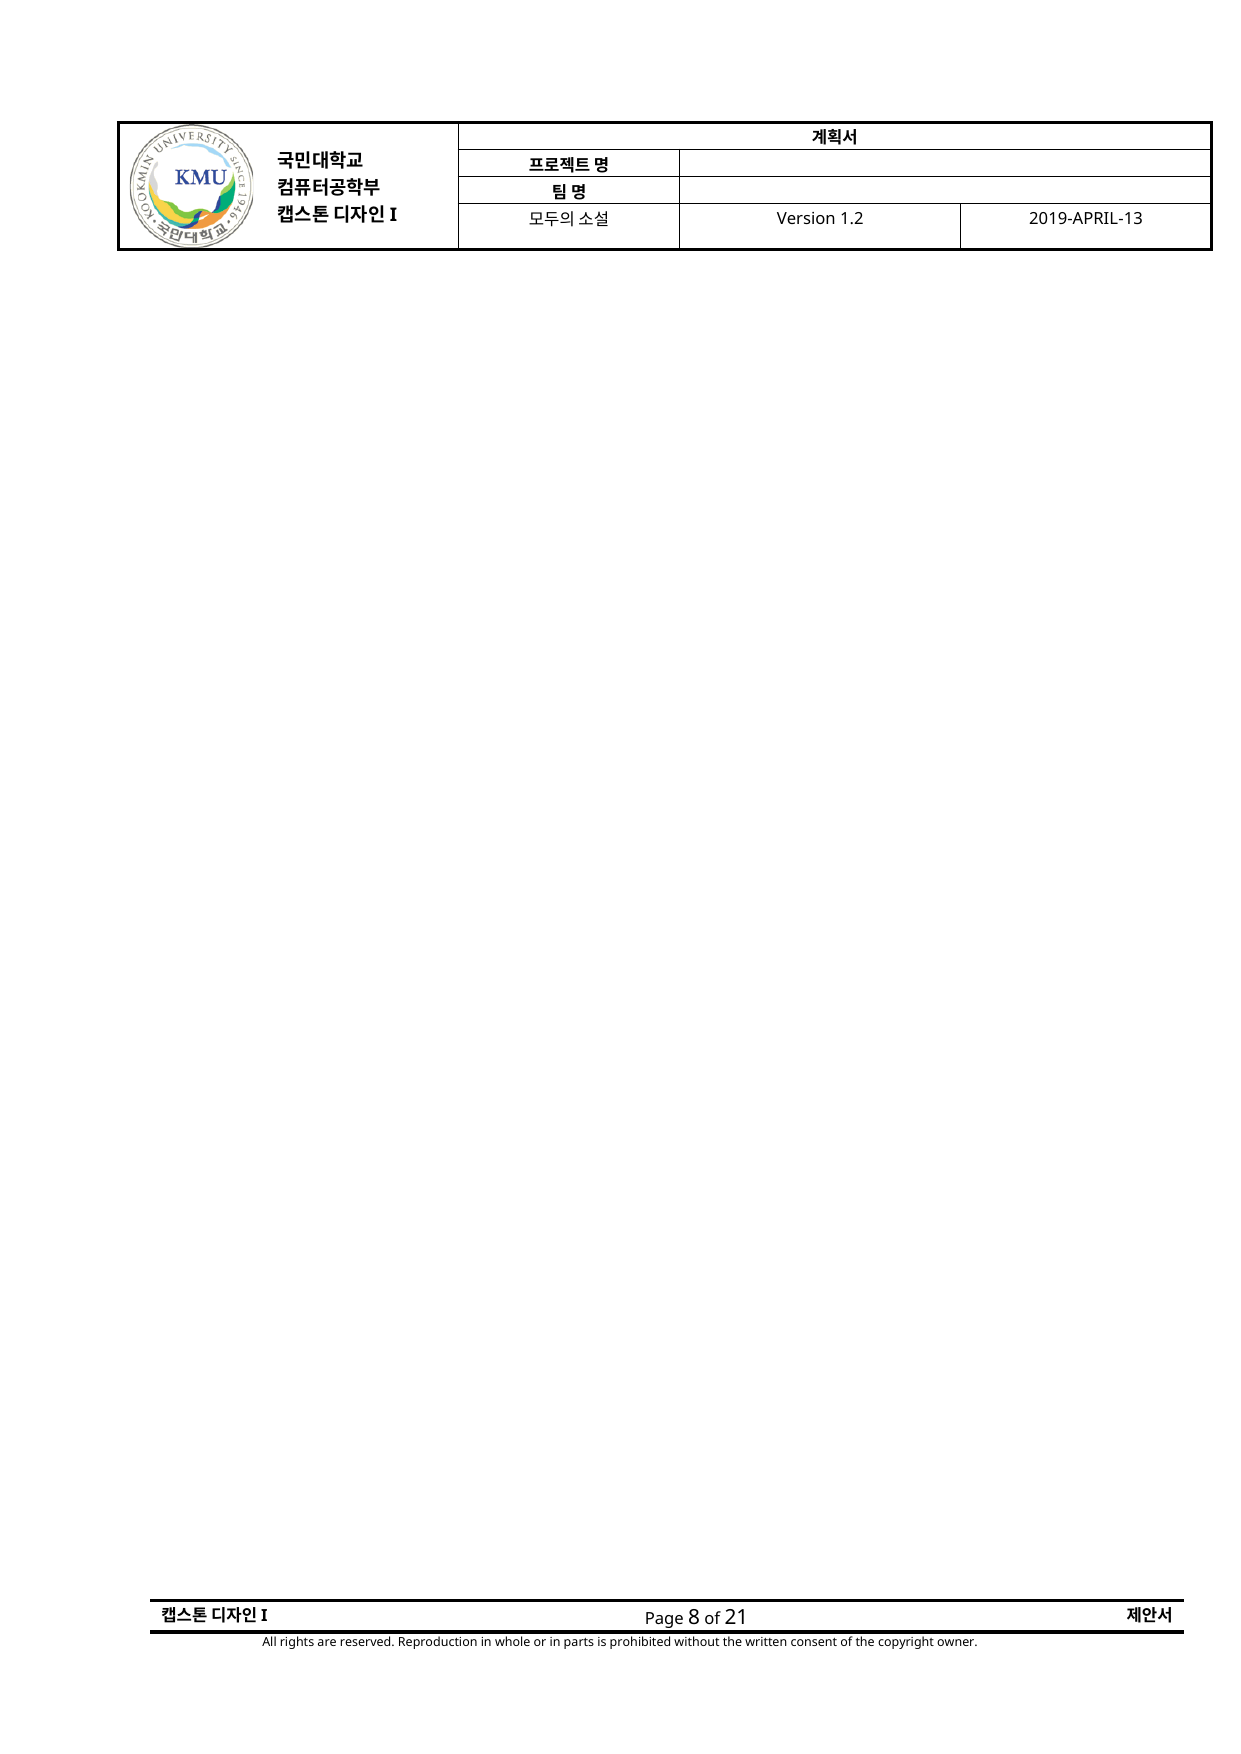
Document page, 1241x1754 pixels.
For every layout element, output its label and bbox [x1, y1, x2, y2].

picture [129, 124, 254, 248]
